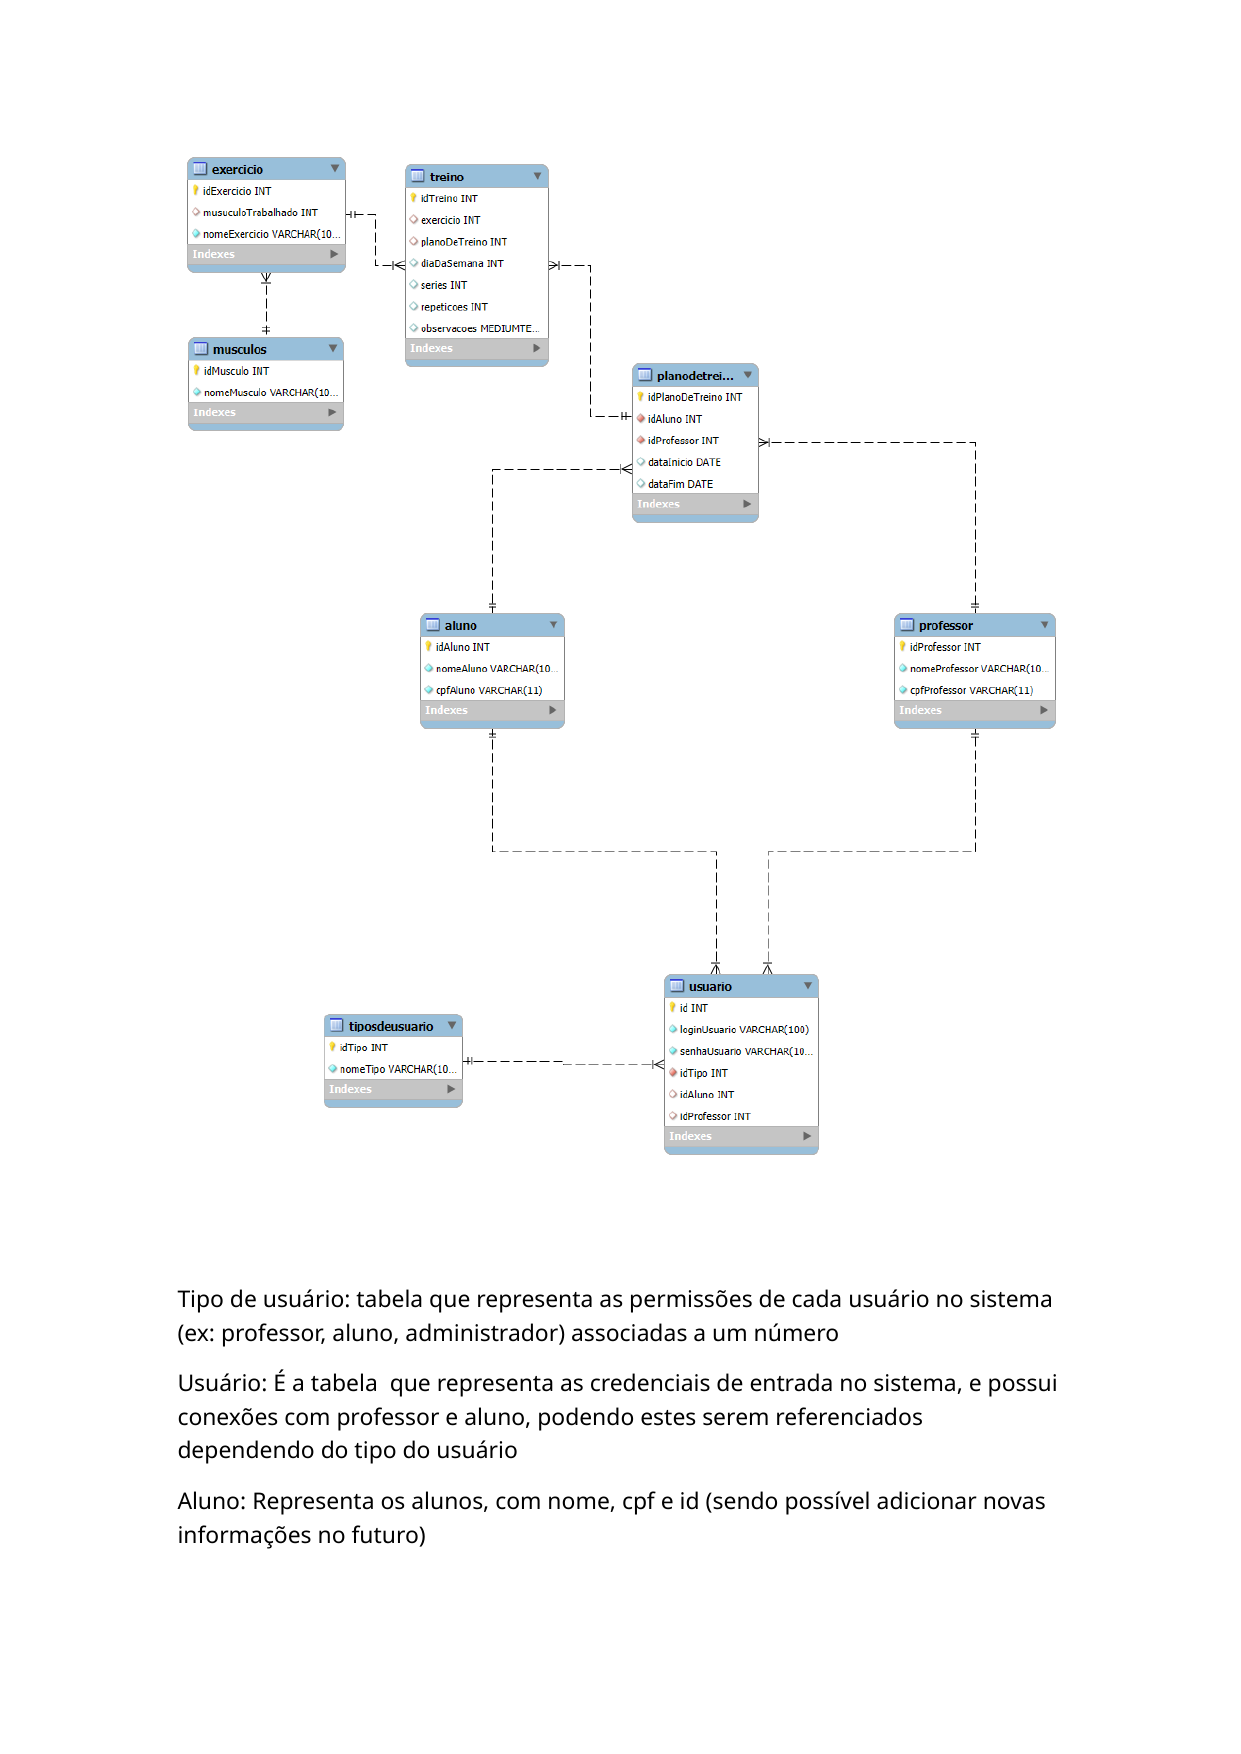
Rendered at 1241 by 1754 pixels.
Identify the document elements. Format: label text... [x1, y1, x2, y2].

text Tipo de usuário: tabela que representa as permissões de cada usuário no sistema (ex: professor, aluno, administrador) associadas a um número [177, 1283, 1063, 1348]
text Usuário: É a tabela que representa as credenciais de entrada no sistema, e possui conexões com professor e aluno, podendo estes serem referenciados dependendo do tipo do usuário [177, 1367, 1063, 1466]
text Aluno: Representa os alunos, com nome, cpf e id (sendo possível adicionar novas informações no futuro) [177, 1485, 1063, 1550]
picture [177, 147, 1063, 1163]
